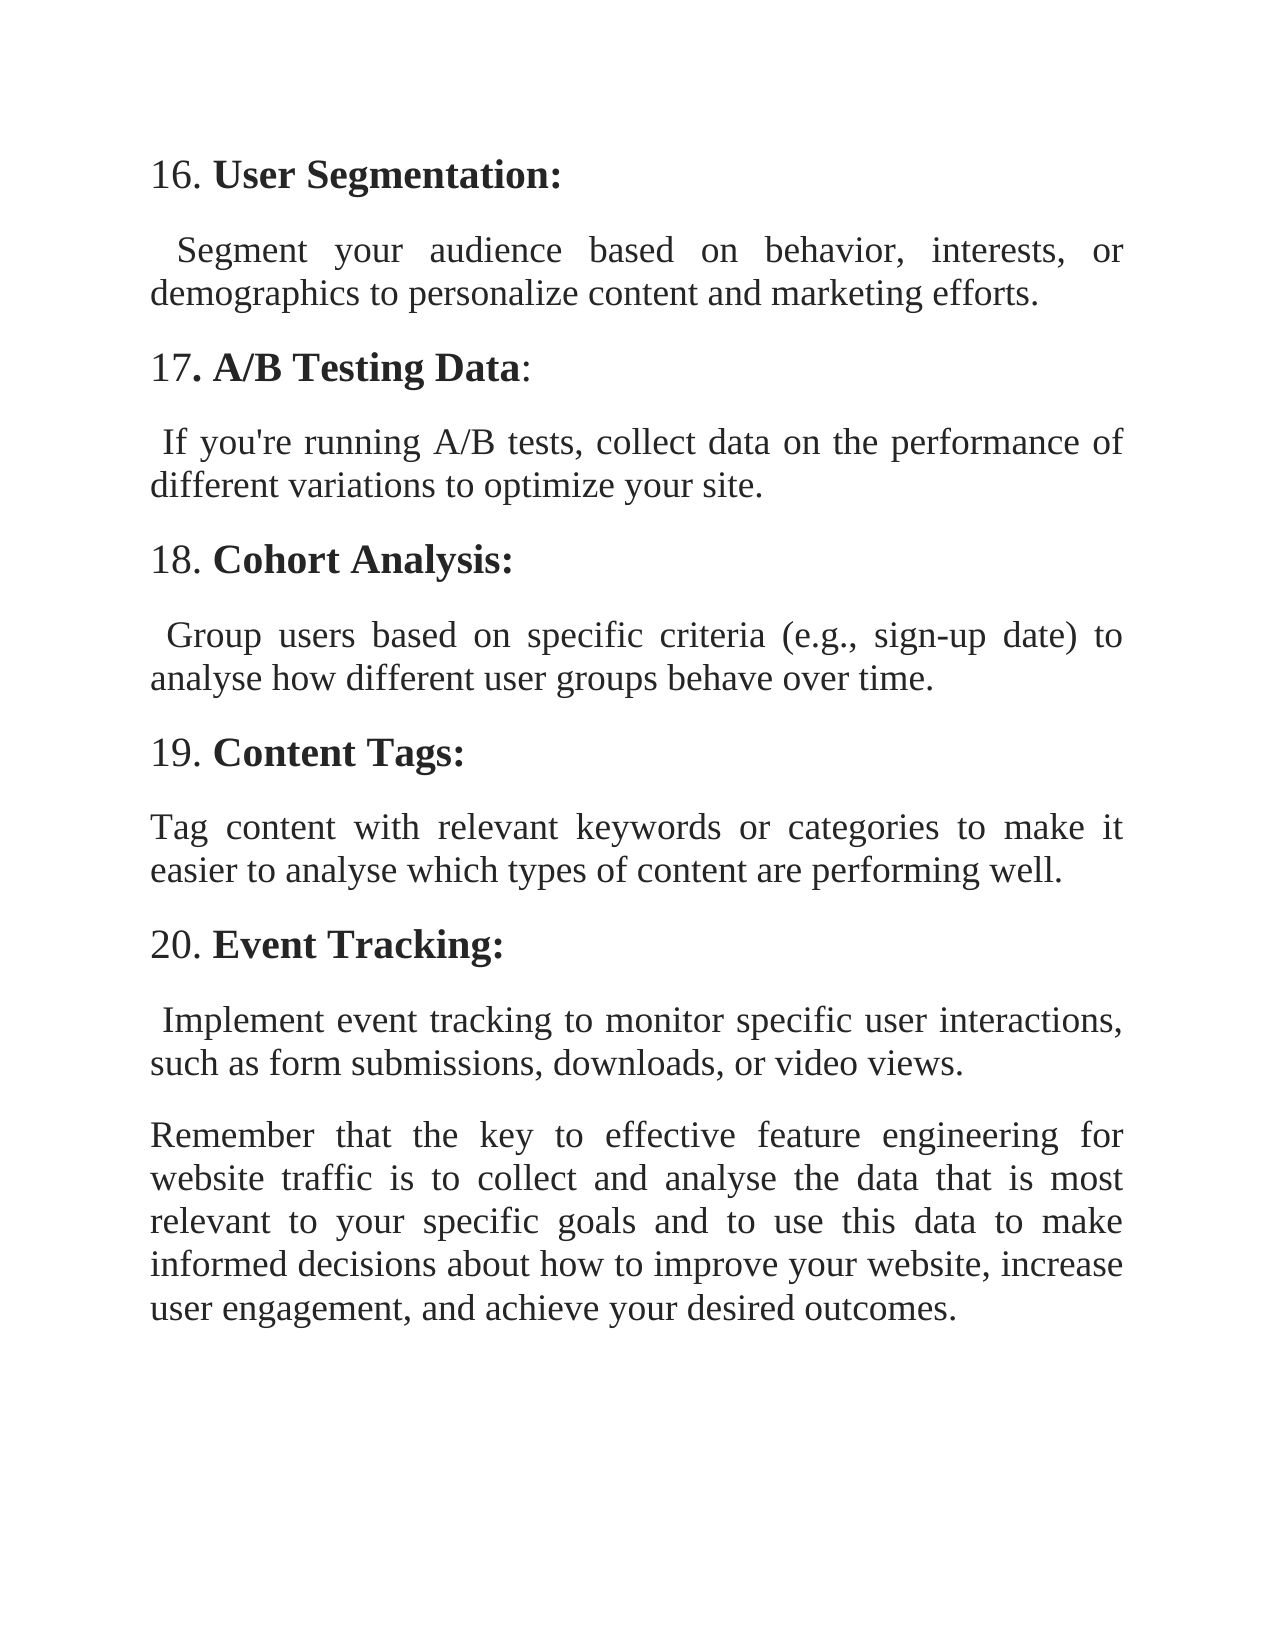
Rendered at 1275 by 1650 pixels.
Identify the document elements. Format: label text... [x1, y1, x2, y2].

text Remember that the key to effective feature engineering for website traffic is to collect and analyse the data that is most relevant to your specific goals and to use this data to make informed decisions about how to improve your website, increase user engagement, and achieve your desired outcomes. [150, 1112, 1125, 1328]
text Group users based on specific criteria (e.g., sign-up date) to analyse how different user groups behave over time. [150, 612, 1125, 698]
text 16. User Segmentation: [150, 150, 1125, 198]
text If you're running A/B tests, collect data on the performance of different variations to optimize your site. [150, 419, 1125, 506]
text 18. Cohort Analysis: [150, 535, 1125, 583]
text Tag content with relevant keywords or categories to make it easier to analyse which types of content are performing well. [150, 804, 1125, 891]
text Segment your audience based on behavior, interests, or demographics to personalize content and marketing efforts. [150, 227, 1125, 313]
text 20. Event Tracking: [150, 920, 1125, 968]
text 17. A/B Testing Data: [150, 342, 1125, 390]
text 19. Content Tags: [150, 727, 1125, 775]
text Implement event tracking to monitor specific user interactions, such as form submissions, downloads, or video views. [150, 997, 1125, 1083]
